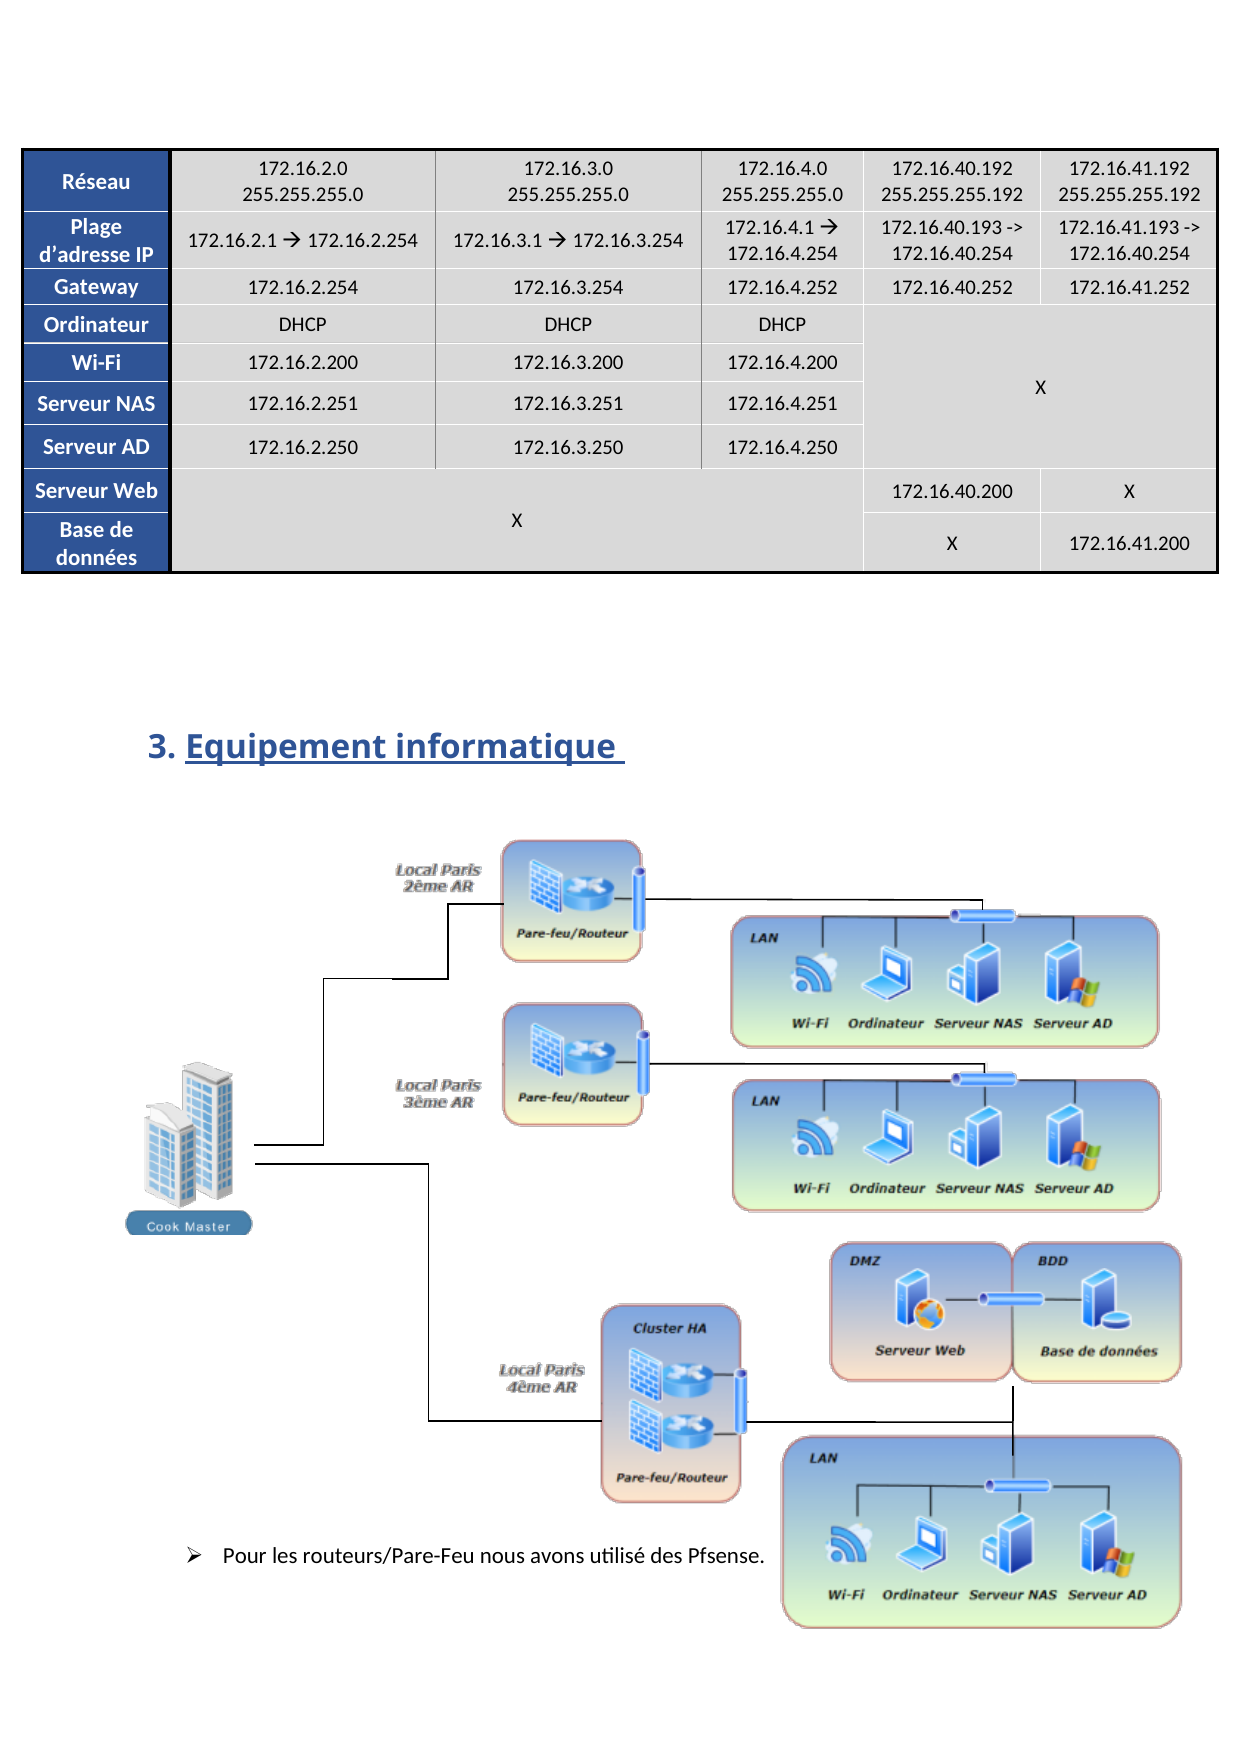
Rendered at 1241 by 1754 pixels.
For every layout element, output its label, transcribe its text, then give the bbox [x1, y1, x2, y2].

table_cell 172.16.40.200 [864, 469, 1040, 512]
table_cell Serveur Web [24, 469, 168, 512]
table_cell 172.16.41.193 -> 172.16.40.254 [1041, 212, 1216, 268]
table_cell Wi-Fi [24, 344, 168, 381]
table_cell X [1041, 469, 1216, 512]
table_cell 172.16.2.250 [172, 425, 435, 468]
table_cell 172.16.4.0 255.255.255.0 [702, 151, 863, 211]
table_cell X [172, 469, 863, 571]
table_cell 172.16.2.251 [172, 382, 435, 424]
table_cell Réseau [24, 151, 168, 211]
table_cell DHCP [172, 305, 435, 342]
table_cell 172.16.41.200 [1041, 513, 1216, 571]
table_cell 172.16.3.251 [436, 382, 701, 424]
table_cell 172.16.2.200 [172, 344, 435, 381]
table_cell 172.16.40.193 -> 172.16.40.254 [864, 212, 1040, 268]
table_cell 172.16.3.1 172.16.3.254 [436, 212, 701, 268]
table_cell 172.16.4.200 [702, 344, 863, 381]
subtitle Equipement informatique [148, 723, 1093, 769]
table_cell DHCP [436, 305, 701, 342]
table_cell 172.16.3.254 [436, 269, 701, 304]
list Pour les routeurs/Pare-Feu nous avons utilisé des Pfsense. [185, 1541, 1093, 1569]
table_cell 172.16.2.0 255.255.255.0 [172, 151, 435, 211]
table_cell Ordinateur [24, 305, 168, 342]
table_cell 172.16.2.254 [172, 269, 435, 304]
table_cell Base de données [24, 513, 168, 571]
table_cell 172.16.2.1 172.16.2.254 [172, 212, 435, 268]
picture [26, 839, 1219, 1639]
table_cell Plage d’adresse IP [24, 212, 168, 268]
table_cell 172.16.4.252 [702, 269, 863, 304]
table_cell 172.16.3.0 255.255.255.0 [436, 151, 701, 211]
table_cell 172.16.3.250 [436, 425, 701, 468]
table_cell X [864, 513, 1040, 571]
table_cell 172.16.3.200 [436, 344, 701, 381]
table_cell 172.16.4.251 [702, 382, 863, 424]
table_cell 172.16.4.1 172.16.4.254 [702, 212, 863, 268]
table_cell 172.16.40.192 255.255.255.192 [864, 151, 1040, 211]
table_cell 172.16.4.250 [702, 425, 863, 468]
table_cell Serveur NAS [24, 382, 168, 424]
table_cell Gateway [24, 269, 168, 304]
table_cell X [864, 305, 1216, 468]
table_cell 172.16.40.252 [864, 269, 1040, 304]
table_cell 172.16.41.252 [1041, 269, 1216, 304]
table_cell DHCP [702, 305, 863, 342]
table_cell 172.16.41.192 255.255.255.192 [1041, 151, 1216, 211]
table_cell Serveur AD [24, 425, 168, 468]
